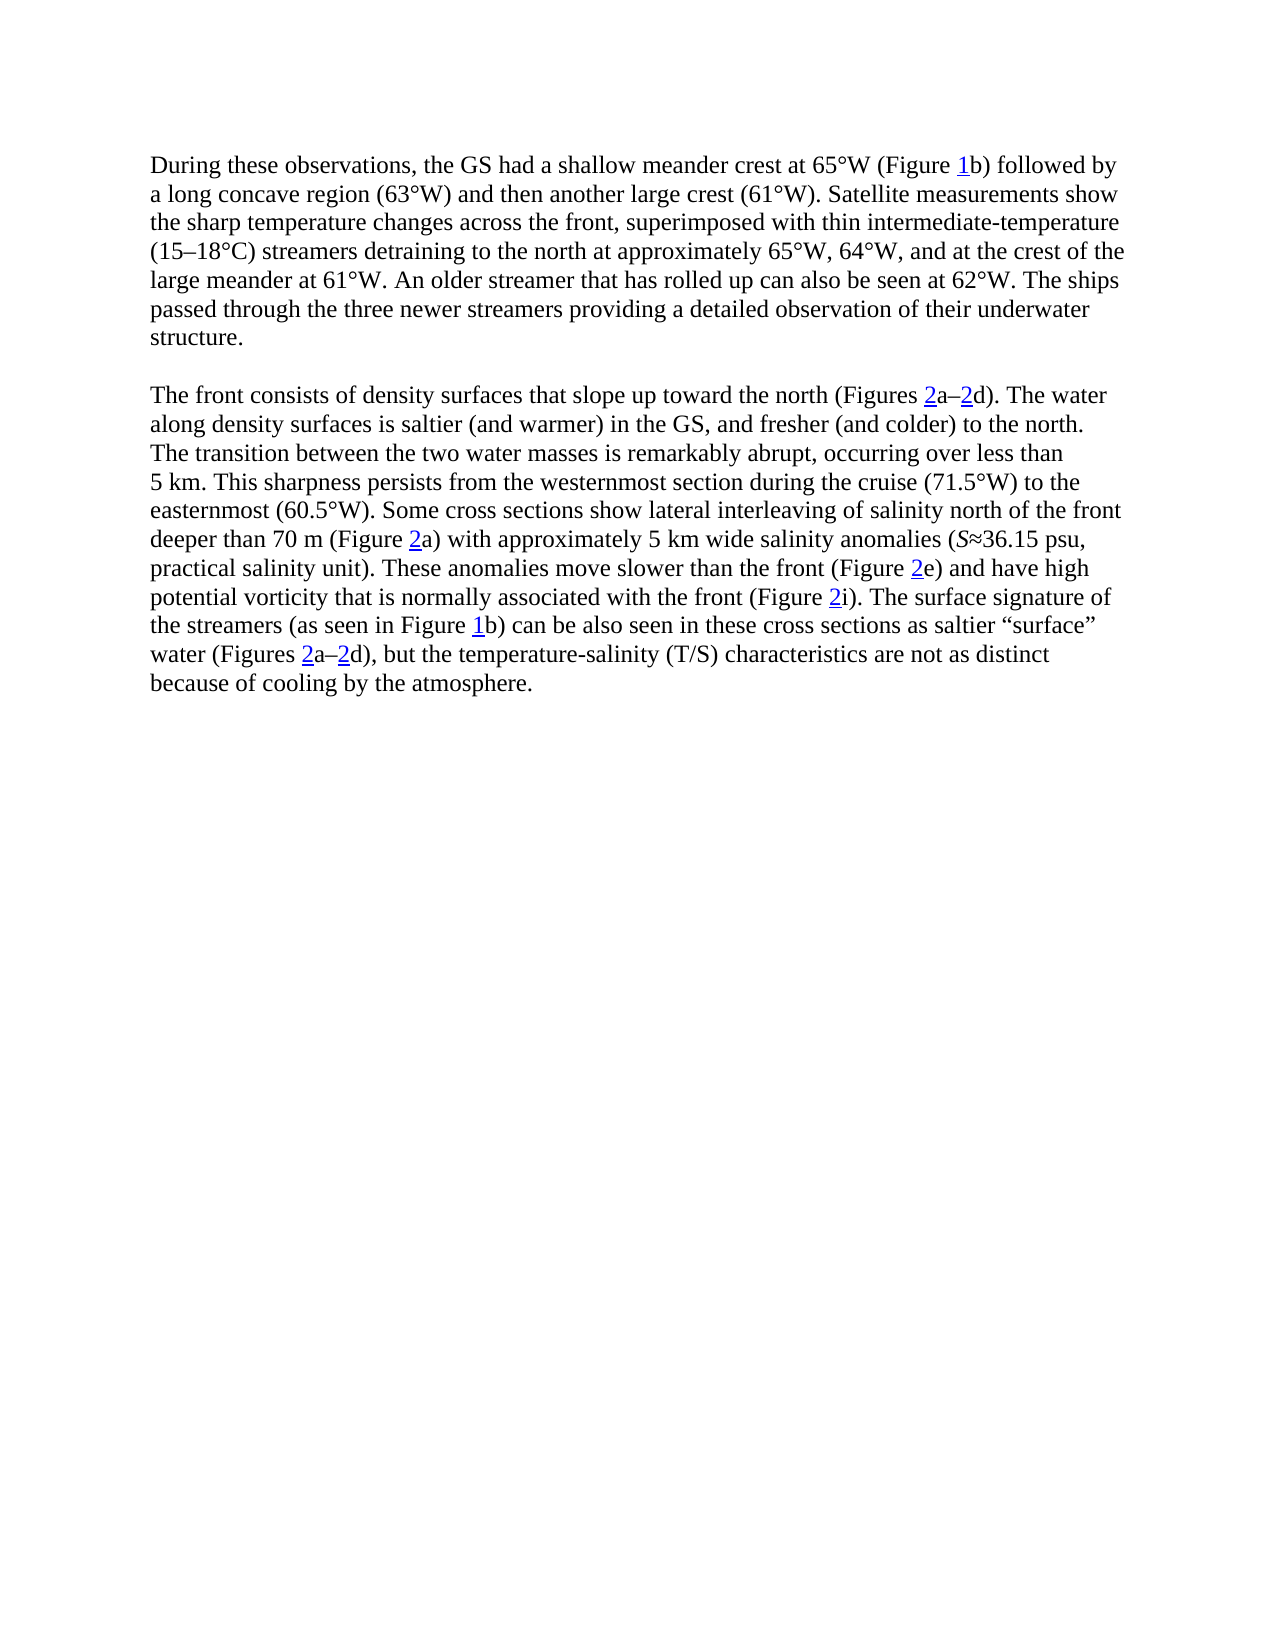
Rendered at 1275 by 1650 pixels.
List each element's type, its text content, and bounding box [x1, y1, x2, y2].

text The front consists of density surfaces that slope up toward the north (Figures 2a–2d). The water along density surfaces is saltier (and warmer) in the GS, and fresher (and colder) to the north. The transition between the two water masses is remarkably abrupt, occurring over less than 5 km. This sharpness persists from the westernmost section during the cruise (71.5°W) to the easternmost (60.5°W). Some cross sections show lateral interleaving of salinity north of the front deeper than 70 m (Figure 2a) with approximately 5 km wide salinity anomalies (S≈36.15 psu, practical salinity unit). These anomalies move slower than the front (Figure 2e) and have high potential vorticity that is normally associated with the front (Figure 2i). The surface signature of the streamers (as seen in Figure 1b) can be also seen in these cross sections as saltier “surface” water (Figures 2a–2d), but the temperature-salinity (T/S) characteristics are not as distinct because of cooling by the atmosphere. [150, 380, 1125, 697]
text During these observations, the GS had a shallow meander crest at 65°W (Figure 1b) followed by a long concave region (63°W) and then another large crest (61°W). Satellite measurements show the sharp temperature changes across the front, superimposed with thin intermediate-temperature (15–18°C) streamers detraining to the north at approximately 65°W, 64°W, and at the crest of the large meander at 61°W. An older streamer that has rolled up can also be seen at 62°W. The ships passed through the three newer streamers providing a detailed observation of their underwater structure. [150, 150, 1125, 351]
